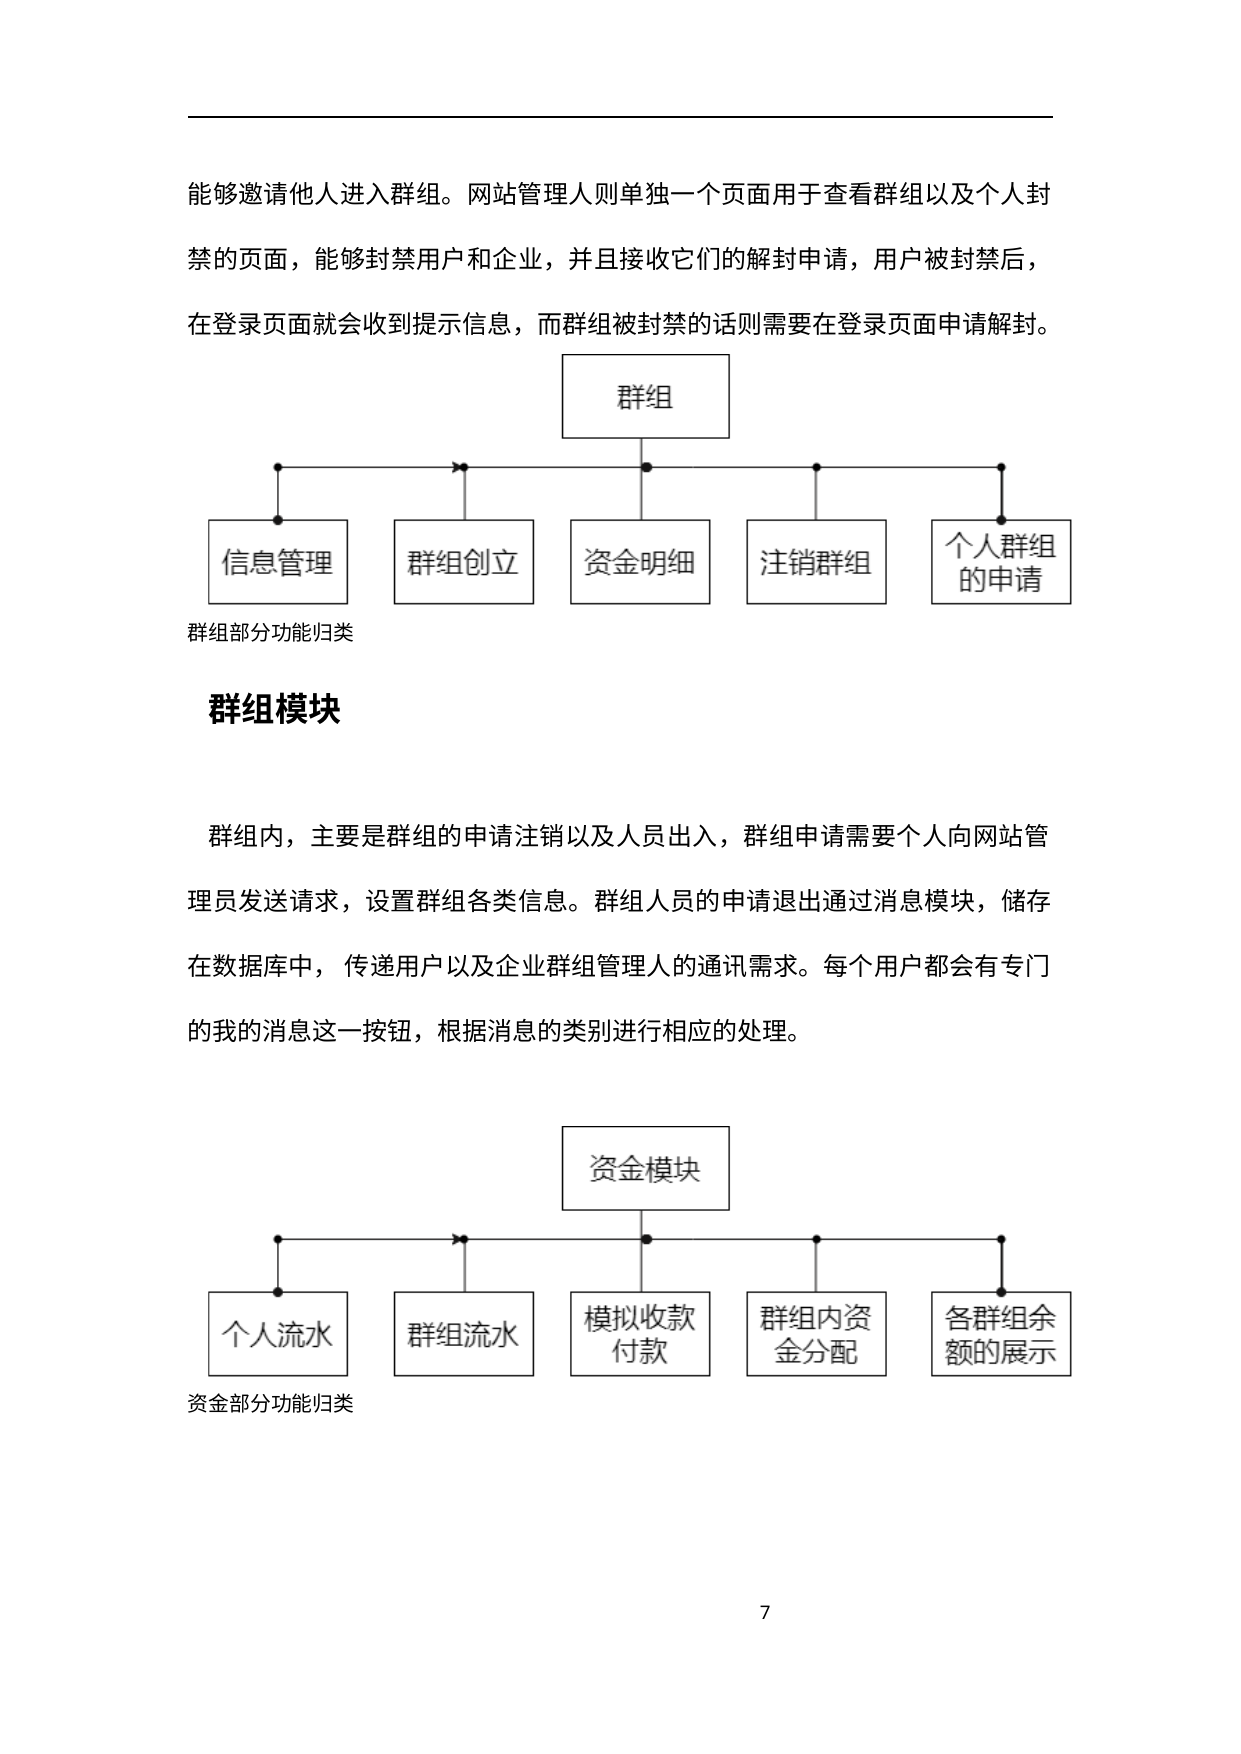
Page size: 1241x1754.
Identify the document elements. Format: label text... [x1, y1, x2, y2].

text 资金部分功能归类 [187, 1387, 1053, 1419]
subtitle 群组模块 [187, 674, 1053, 739]
picture [208, 1126, 1073, 1378]
text 群组内，主要是群组的申请注销以及人员出入，群组申请需要个人向网站管理员发送请求，设置群组各类信息。群组人员的申请退出通过消息模块，储存在数据库中， 传递用户以及企业群组管理人的通讯需求。每个用户都会有专门的我的消息这一按钮，根据消息的类别进行相应的处理。 [187, 802, 1053, 1062]
text 群组部分功能归类 [187, 615, 1053, 647]
picture [208, 354, 1073, 606]
